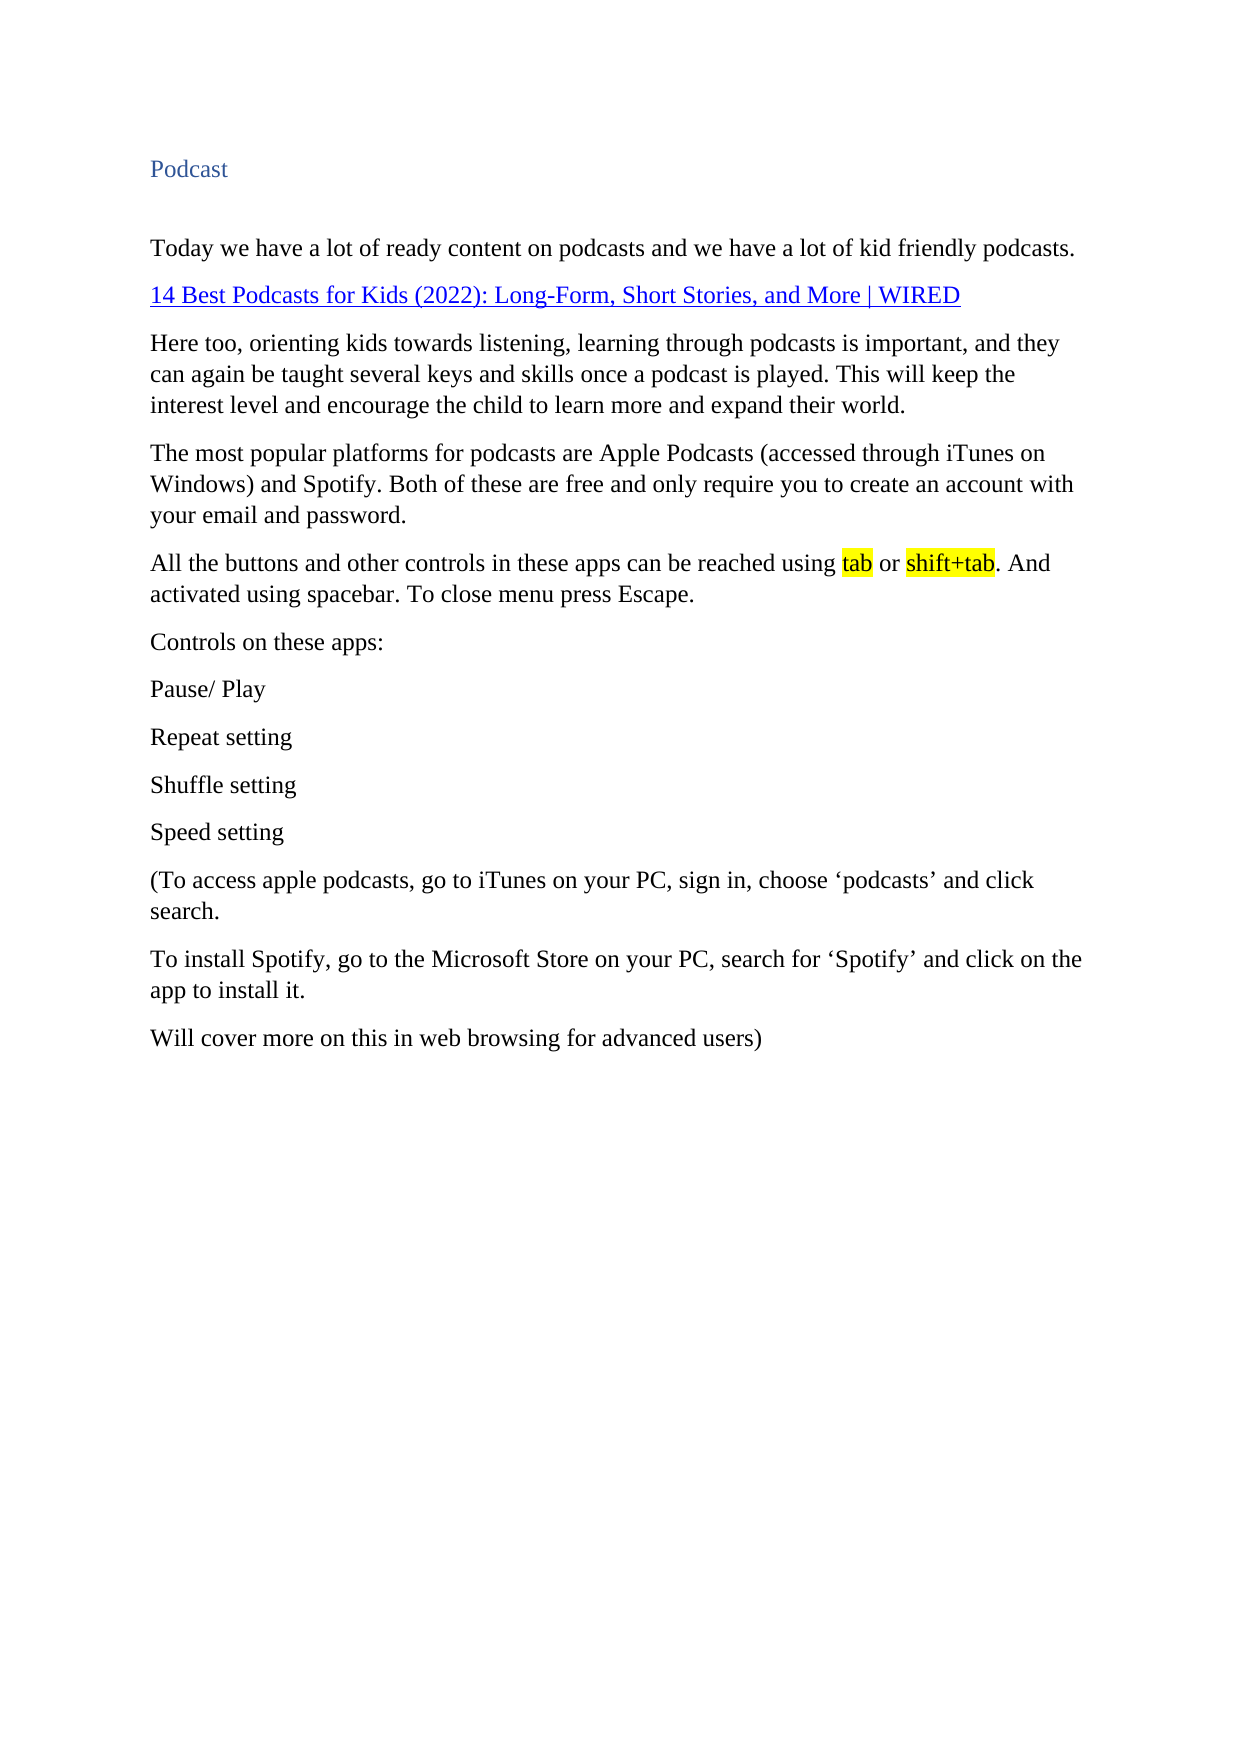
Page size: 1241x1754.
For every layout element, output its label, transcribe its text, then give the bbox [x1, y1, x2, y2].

text The most popular platforms for podcasts are Apple Podcasts (accessed through iTunes on Windows) and Spotify. Both of these are free and only require you to create an account with your email and password. [150, 438, 1090, 529]
subtitle Podcast [150, 154, 1090, 183]
text Speed setting [150, 817, 1090, 846]
text Will cover more on this in web browsing for advanced users) [150, 1023, 1090, 1051]
text Repeat setting [150, 722, 1090, 751]
text All the buttons and other controls in these apps can be reached using tab or shift+tab. And activated using spacebar. To close menu press Escape. [150, 548, 1090, 608]
text (To access apple podcasts, go to iTunes on your PC, sign in, choose ‘podcasts’ and click search. [150, 865, 1090, 925]
text 14 Best Podcasts for Kids (2022): Long-Form, Short Stories, and More | WIRED [150, 281, 1090, 309]
text Here too, orienting kids towards listening, learning through podcasts is important, and they can again be taught several keys and skills once a podcast is played. This will keep the interest level and encourage the child to learn more and expand their world. [150, 328, 1090, 419]
text To install Spotify, go to the Microsoft Store on your PC, search for ‘Spotify’ and click on the app to install it. [150, 944, 1090, 1004]
text Shuffle setting [150, 770, 1090, 798]
text Controls on these apps: [150, 627, 1090, 655]
text Pause/ Play [150, 674, 1090, 703]
text Today we have a lot of ready content on podcasts and we have a lot of kid friendly podcasts. [150, 233, 1090, 262]
